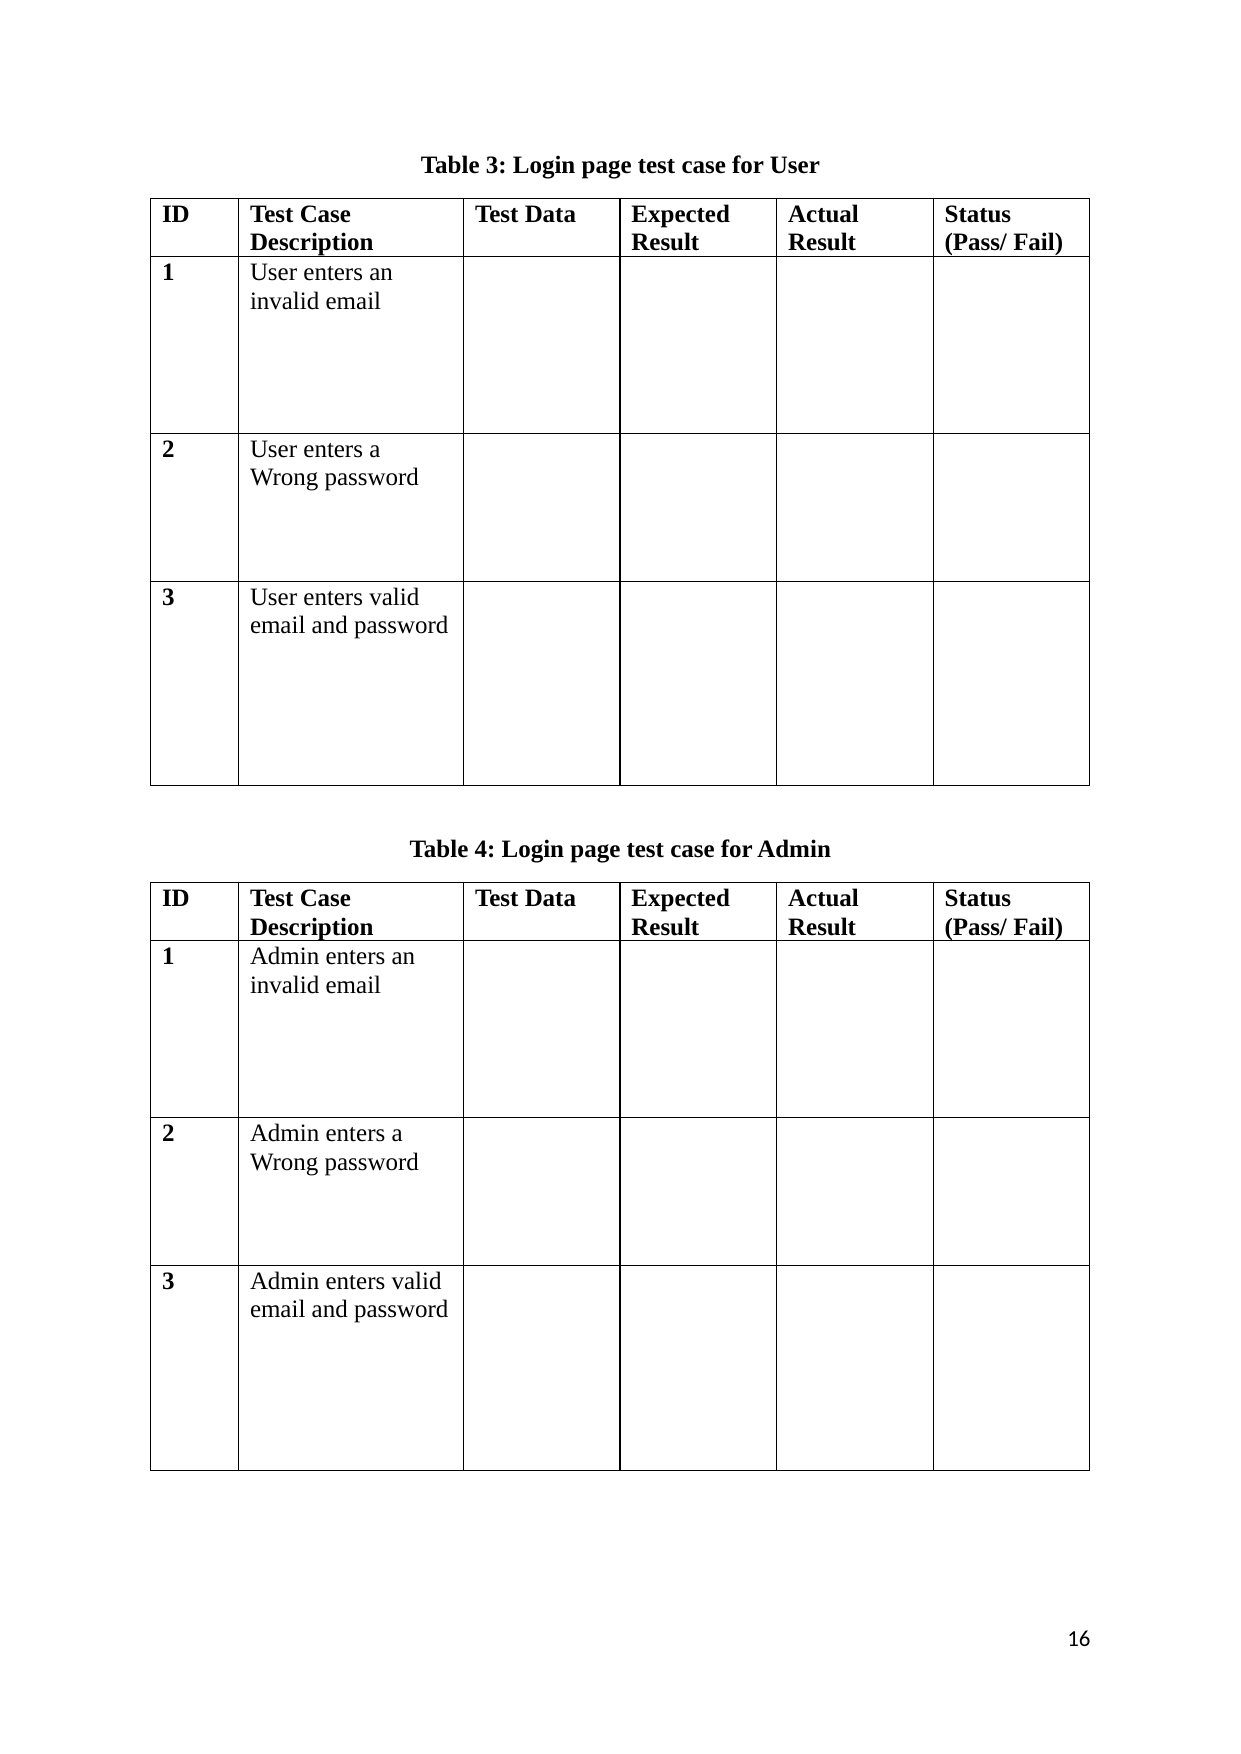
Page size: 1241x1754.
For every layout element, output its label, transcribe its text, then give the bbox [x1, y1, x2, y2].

table_cell [777, 257, 933, 433]
table_cell [777, 582, 933, 785]
table_header Test Data [464, 883, 619, 940]
table_cell [777, 1118, 933, 1265]
table_cell [777, 434, 933, 581]
table_cell 2 [151, 1118, 238, 1265]
table_header Expected Result [621, 199, 776, 256]
table_cell 1 [151, 941, 238, 1117]
table_header Actual Result [777, 883, 933, 940]
table_cell 2 [151, 434, 238, 581]
table_header Test Data [464, 199, 619, 256]
table_cell [621, 434, 776, 581]
table_cell User enters an invalid email [239, 257, 463, 433]
text Table 4: Login page test case for Admin [150, 834, 1090, 863]
table_header Test Case Description [239, 883, 463, 940]
table_cell [464, 941, 619, 1117]
table_cell 3 [151, 1266, 238, 1469]
table_cell [464, 1266, 619, 1469]
table_cell [934, 1118, 1089, 1265]
table_cell User enters a Wrong password [239, 434, 463, 581]
table_cell [621, 941, 776, 1117]
table_header Status (Pass/ Fail) [934, 199, 1089, 256]
text Table 3: Login page test case for User [150, 150, 1090, 179]
table_cell [934, 1266, 1089, 1469]
table_cell [777, 1266, 933, 1469]
table_cell [464, 1118, 619, 1265]
table_header Test Case Description [239, 199, 463, 256]
table_cell [464, 582, 619, 785]
table_cell [934, 941, 1089, 1117]
table_cell User enters valid email and password [239, 582, 463, 785]
table_cell 3 [151, 582, 238, 785]
table_cell Admin enters a Wrong password [239, 1118, 463, 1265]
table_header Status (Pass/ Fail) [934, 883, 1089, 940]
table_cell [464, 257, 619, 433]
table_cell [934, 257, 1089, 433]
table_cell 1 [151, 257, 238, 433]
table_cell [934, 434, 1089, 581]
table_header Actual Result [777, 199, 933, 256]
table_cell [621, 1118, 776, 1265]
table_header Expected Result [621, 883, 776, 940]
table_cell [621, 582, 776, 785]
table_header ID [151, 883, 238, 940]
table_cell Admin enters an invalid email [239, 941, 463, 1117]
table_cell [777, 941, 933, 1117]
table_cell [934, 582, 1089, 785]
table_cell Admin enters valid email and password [239, 1266, 463, 1469]
table_cell [621, 1266, 776, 1469]
table_cell [464, 434, 619, 581]
table_cell [621, 257, 776, 433]
table_header ID [151, 199, 238, 256]
